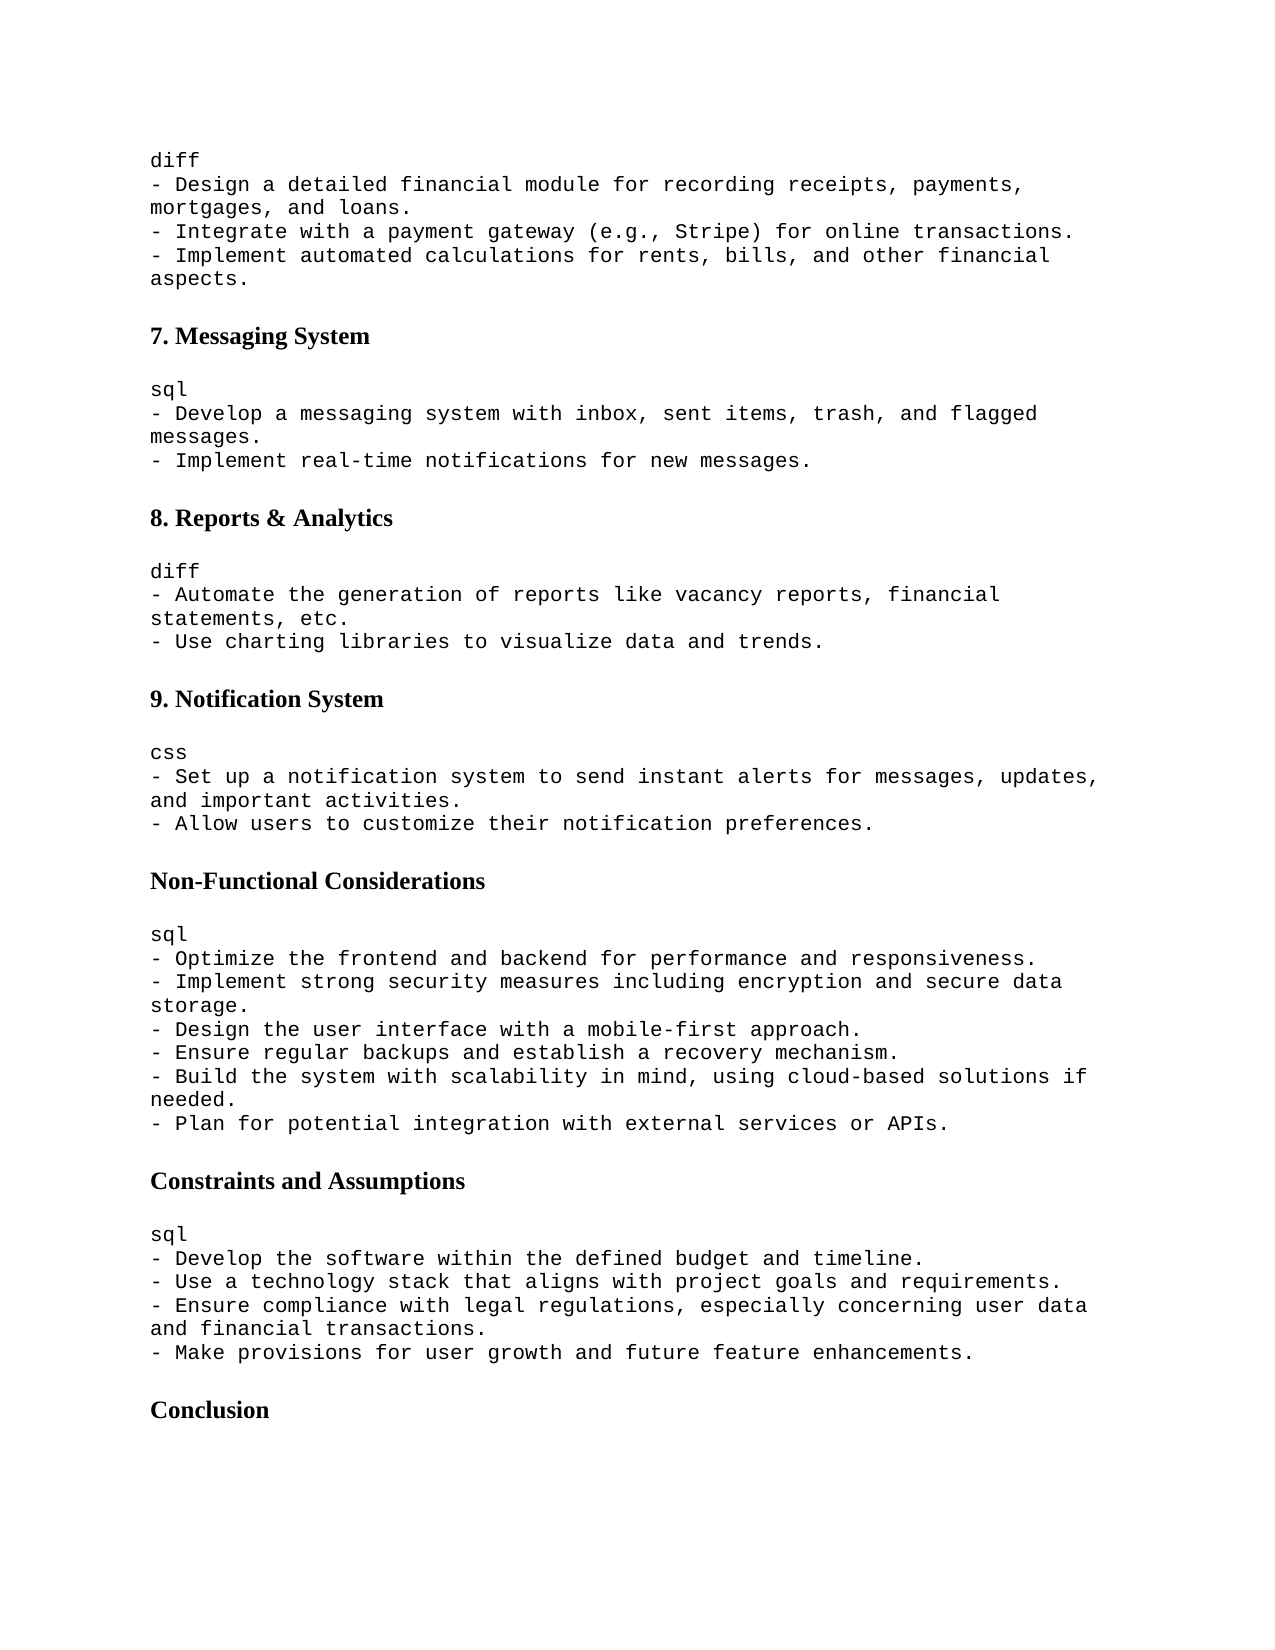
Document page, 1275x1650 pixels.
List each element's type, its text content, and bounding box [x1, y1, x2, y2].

text - Optimize the frontend and backend for performance and responsiveness. [150, 948, 1125, 971]
text Conclusion [150, 1395, 1125, 1424]
text - Develop the software within the defined budget and timeline. [150, 1247, 1125, 1271]
text 7. Messaging System [150, 321, 1125, 350]
text - Plan for potential integration with external services or APIs. [150, 1113, 1125, 1137]
text - Implement automated calculations for rents, bills, and other financial aspects. [150, 244, 1125, 292]
text 9. Notification System [150, 684, 1125, 713]
text - Ensure compliance with legal regulations, especially concerning user data and financial transactions. [150, 1295, 1125, 1342]
text - Automate the generation of reports like vacancy reports, financial statements, etc. [150, 584, 1125, 632]
text - Design a detailed financial module for recording receipts, payments, mortgages, and loans. [150, 174, 1125, 221]
text 8. Reports & Analytics [150, 503, 1125, 531]
text - Allow users to customize their notification preferences. [150, 813, 1125, 837]
text diff [150, 150, 1125, 174]
text - Design the user interface with a mobile-first approach. [150, 1018, 1125, 1042]
text - Ensure regular backups and establish a recovery mechanism. [150, 1042, 1125, 1066]
text - Use charting libraries to visualize data and trends. [150, 632, 1125, 655]
text sql [150, 379, 1125, 403]
text diff [150, 561, 1125, 584]
text sql [150, 924, 1125, 948]
text Non-Functional Considerations [150, 866, 1125, 895]
text - Build the system with scalability in mind, using cloud-based solutions if needed. [150, 1066, 1125, 1113]
text - Develop a messaging system with inbox, sent items, trash, and flagged messages. [150, 403, 1125, 450]
text - Use a technology stack that aligns with project goals and requirements. [150, 1271, 1125, 1295]
text css [150, 742, 1125, 766]
text Constraints and Assumptions [150, 1166, 1125, 1195]
text - Make provisions for user growth and future feature enhancements. [150, 1342, 1125, 1366]
text - Integrate with a payment gateway (e.g., Stripe) for online transactions. [150, 221, 1125, 244]
text - Set up a notification system to send instant alerts for messages, updates, and important activities. [150, 766, 1125, 813]
text - Implement strong security measures including encryption and secure data storage. [150, 971, 1125, 1018]
text - Implement real-time notifications for new messages. [150, 450, 1125, 473]
text sql [150, 1224, 1125, 1247]
